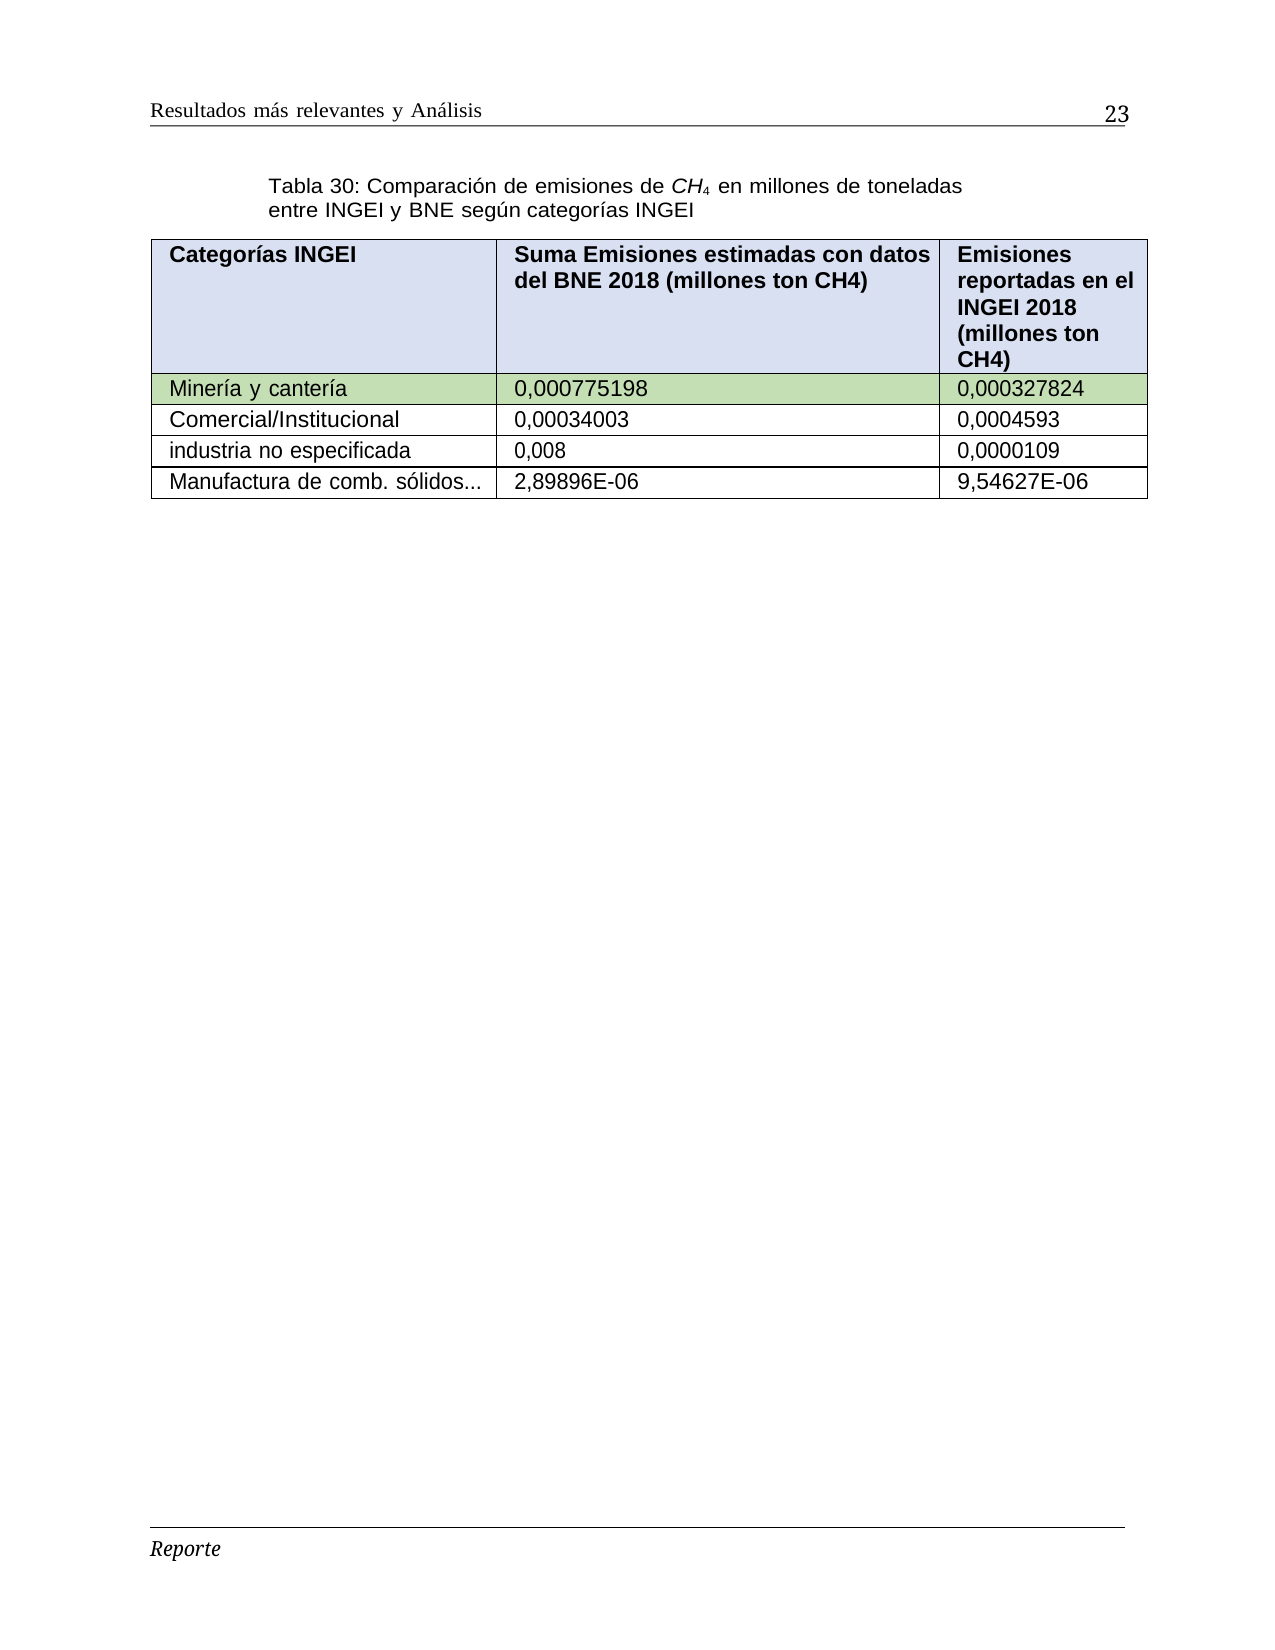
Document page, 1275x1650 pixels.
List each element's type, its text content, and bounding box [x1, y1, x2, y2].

table_cell 0,0000109 [940, 436, 1147, 466]
text Tabla 30: Comparación de emisiones de CH4 en millones de toneladas entre INGEI y BNE según categorías INGEI [268, 173, 1012, 221]
table_cell 0,000775198 [497, 374, 939, 404]
table_cell 0,000327824 [940, 374, 1147, 404]
table_cell Manufactura de comb. sólidos... [152, 468, 496, 498]
table_cell industria no especificada [152, 436, 496, 466]
table_cell 9,54627E-06 [940, 468, 1147, 498]
table_header Categorías INGEI [152, 240, 496, 373]
table_cell 0,00034003 [497, 405, 939, 435]
table_cell Comercial/Institucional [152, 405, 496, 435]
table_cell 0,008 [497, 436, 939, 466]
table_cell 0,0004593 [940, 405, 1147, 435]
table_header Suma Emisiones estimadas con datos del BNE 2018 (millones ton CH4) [497, 240, 939, 373]
table_header Emisiones reportadas en el INGEI 2018 (millones ton CH4) [940, 240, 1147, 373]
table_cell Minería y cantería [152, 374, 496, 404]
table_cell 2,89896E-06 [497, 468, 939, 498]
